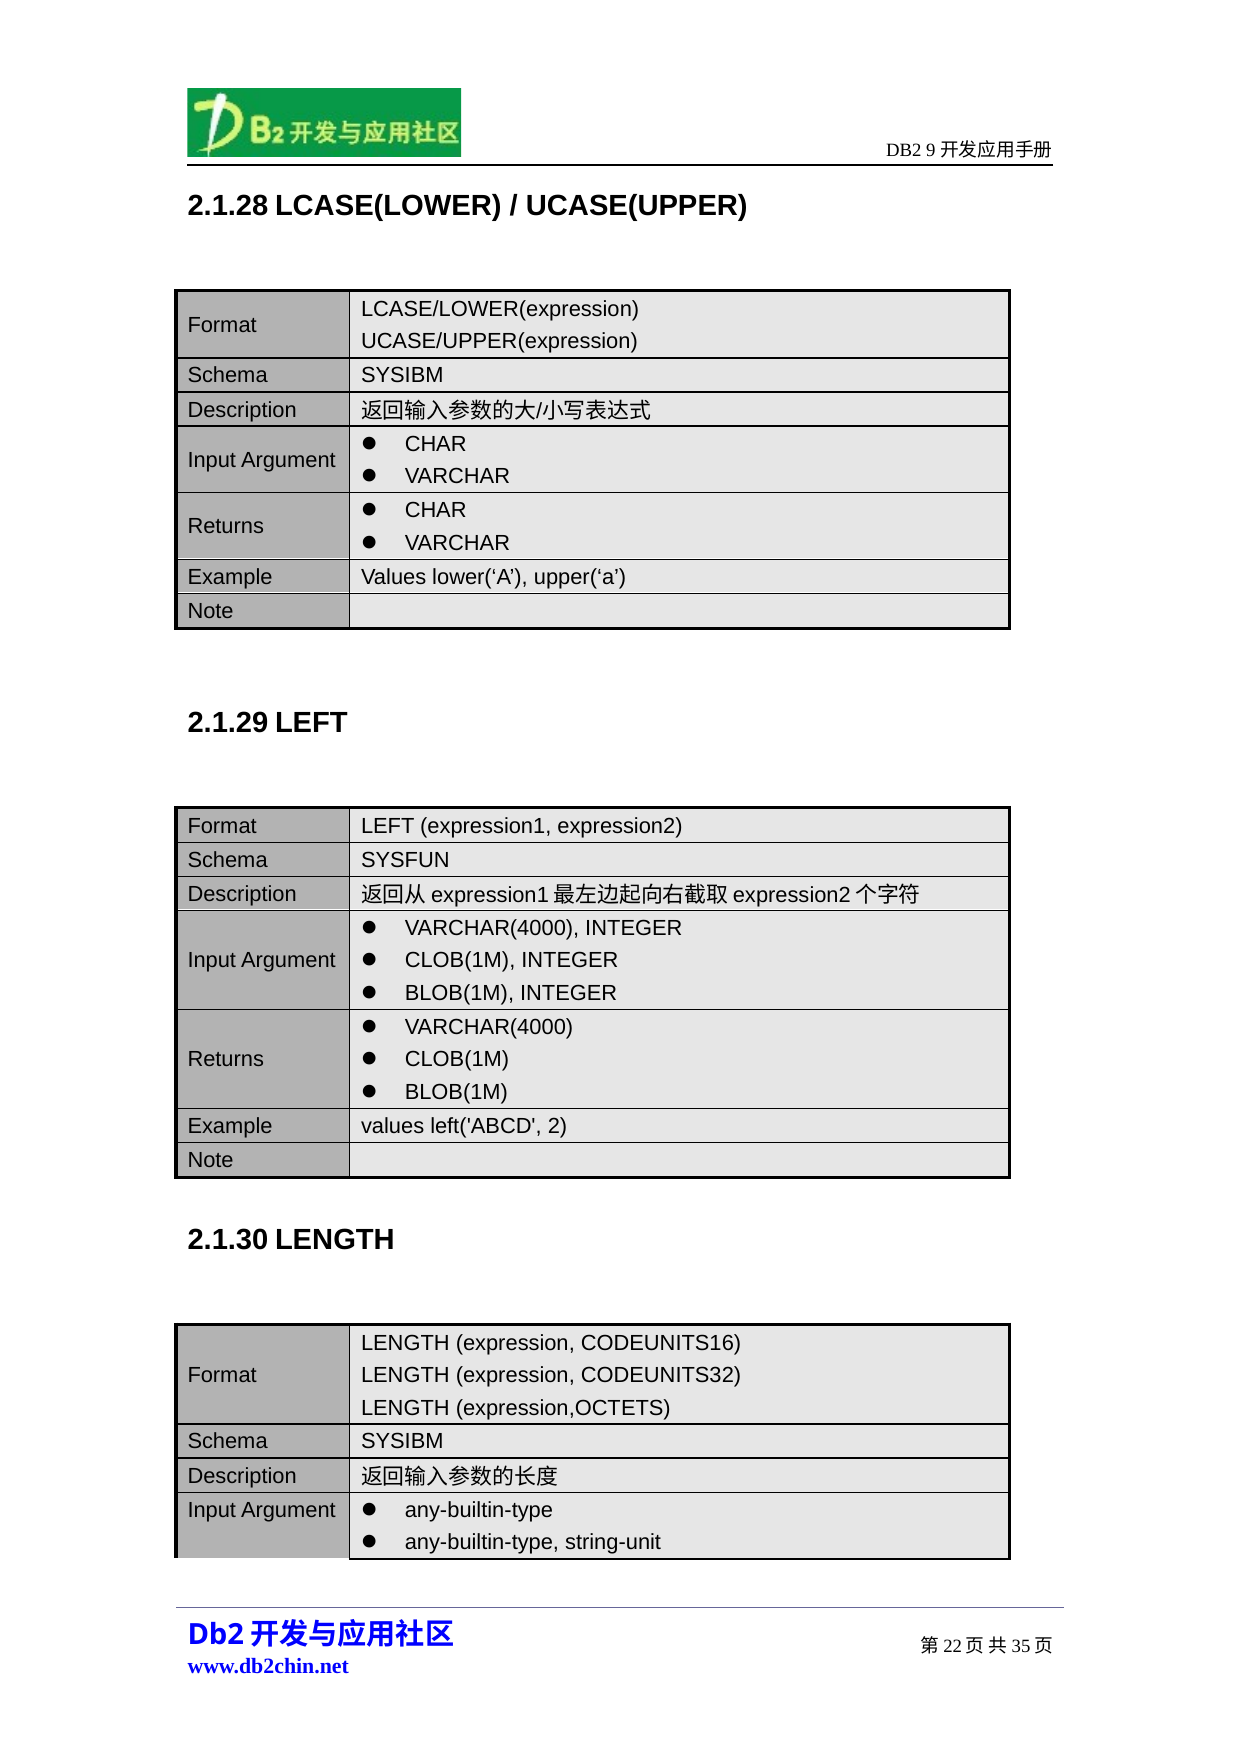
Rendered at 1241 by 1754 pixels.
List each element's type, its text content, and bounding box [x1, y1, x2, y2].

subtitle LCASE(LOWER) / UCASE(UPPER) [187, 172, 1053, 237]
table_cell 返回从expression1最左边起向右截取expression2个字符 [350, 877, 1008, 909]
table_cell Example [178, 1109, 349, 1142]
table_cell Example [178, 560, 349, 592]
table_cell Schema [178, 359, 349, 391]
table_cell Values lower(‘A’), upper(‘a’) [350, 560, 1008, 592]
table_cell SYSFUN [350, 843, 1008, 876]
table_cell [350, 1143, 1008, 1176]
table_cell any-builtin-type any-builtin-type, string-unit CODEUNITS16 -- 16-bit UTF-16 code units CODEUNITS32 -- 32-bit UTF-32 code units OCTETS -- 字节数 [350, 1493, 1008, 1558]
picture [187, 88, 462, 157]
table_cell CHAR VARCHAR [350, 427, 1008, 492]
table_header Format [178, 809, 349, 841]
table_cell Schema [178, 1425, 349, 1457]
table_header Format [178, 292, 349, 357]
table_cell VARCHAR(4000) CLOB(1M) BLOB(1M) [350, 1010, 1008, 1108]
table_cell values left('ABCD', 2) [350, 1109, 1008, 1142]
table_cell Input Argument [178, 911, 349, 1009]
table_cell Input Argument [178, 427, 349, 492]
table_cell 返回输入参数的长度 [350, 1459, 1008, 1491]
table_cell Note [178, 1143, 349, 1176]
table_cell Schema [178, 843, 349, 876]
table_cell VARCHAR(4000), INTEGER CLOB(1M), INTEGER BLOB(1M), INTEGER [350, 911, 1008, 1009]
subtitle LEFT [187, 689, 1053, 754]
table_cell Returns [178, 1010, 349, 1108]
table_header LCASE/LOWER(expression) UCASE/UPPER(expression) [350, 292, 1008, 357]
table_cell SYSIBM [350, 1425, 1008, 1457]
table_cell Description [178, 877, 349, 909]
table_header LEFT (expression1, expression2) [350, 809, 1008, 841]
table_cell Input Argument [178, 1493, 349, 1558]
table_cell Description [178, 1459, 349, 1491]
table_cell 返回输入参数的大/小写表达式 [350, 393, 1008, 425]
table_cell Description [178, 393, 349, 425]
table_cell [350, 594, 1008, 627]
table_header Format [178, 1326, 349, 1423]
subtitle LENGTH [187, 1206, 1053, 1271]
table_header LENGTH (expression, CODEUNITS16) LENGTH (expression, CODEUNITS32) LENGTH (expression,OCTETS) [350, 1326, 1008, 1423]
table_cell Returns [178, 493, 349, 558]
table_cell CHAR VARCHAR [350, 493, 1008, 558]
table_cell Note [178, 594, 349, 627]
table_cell SYSIBM [350, 359, 1008, 391]
